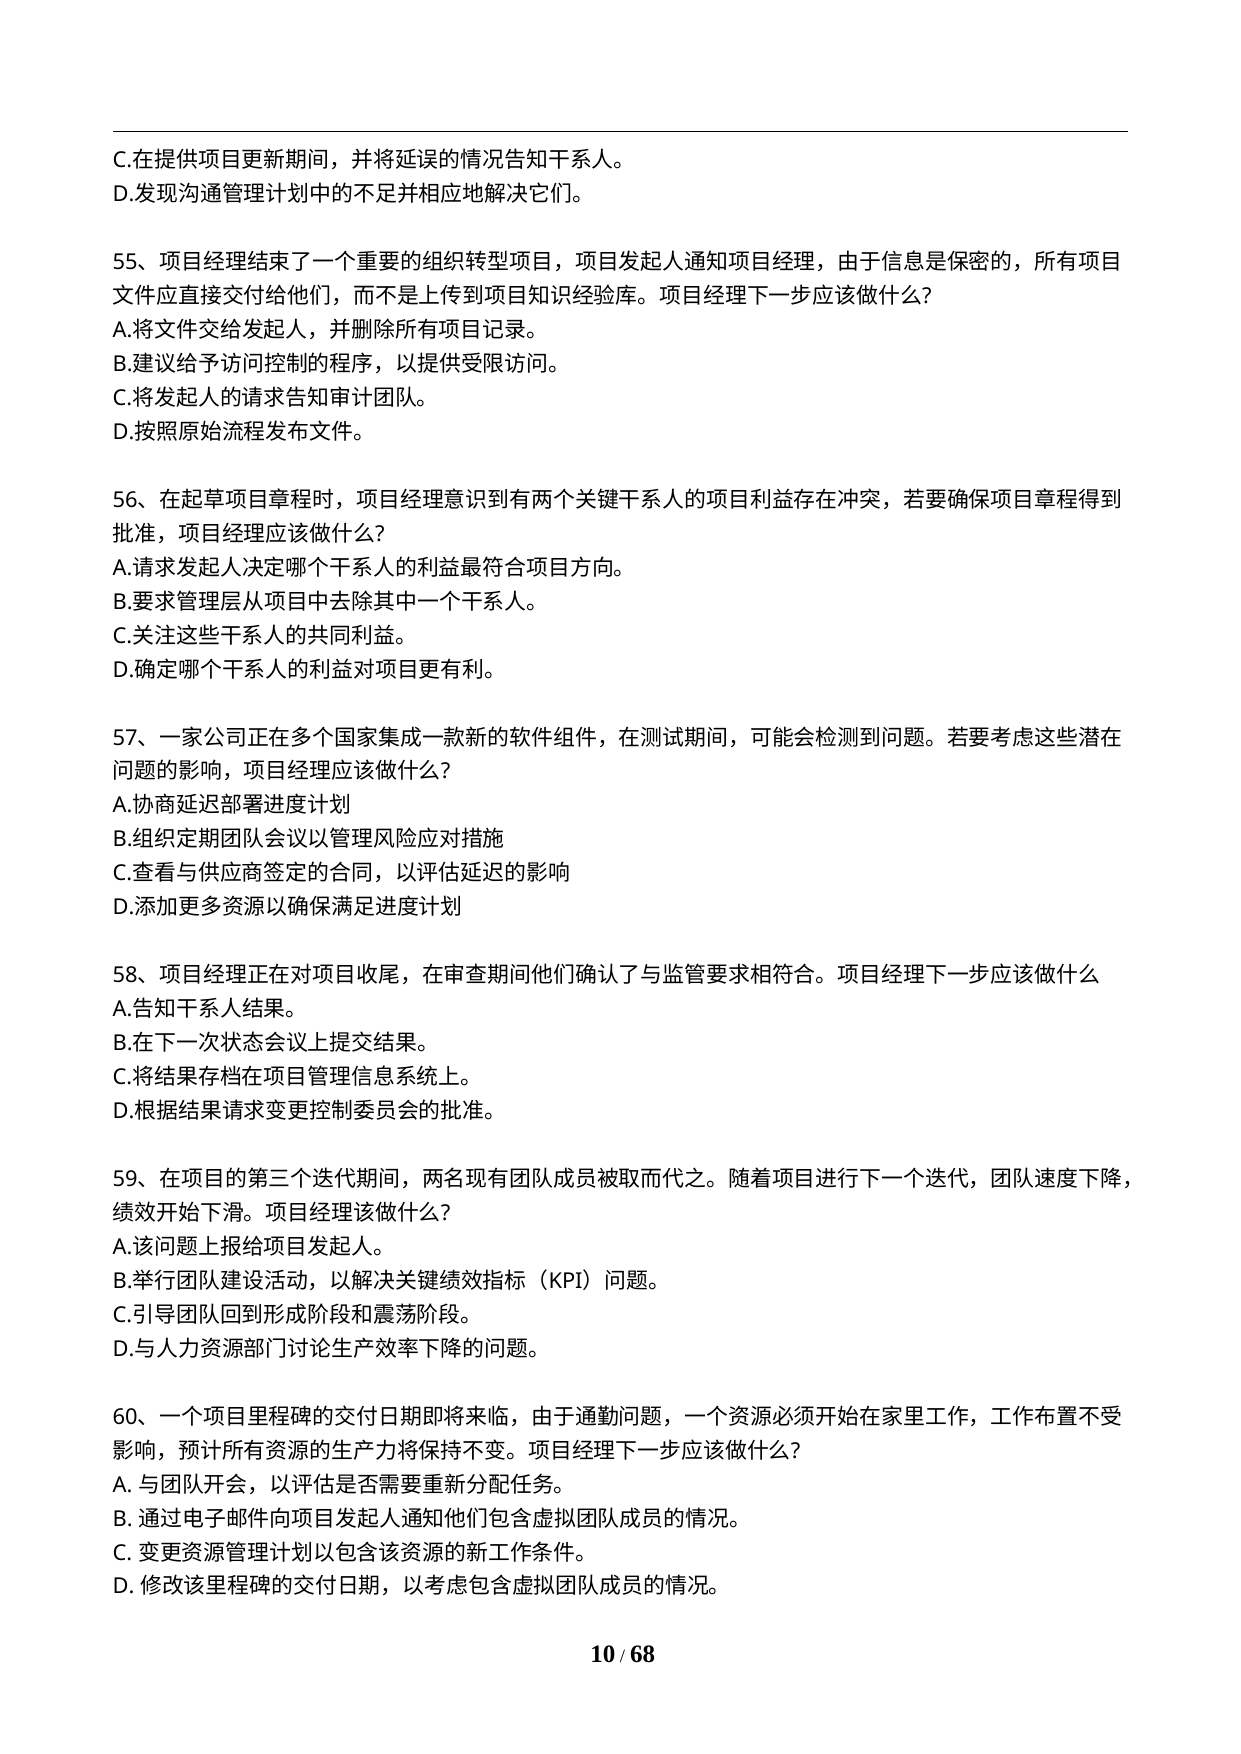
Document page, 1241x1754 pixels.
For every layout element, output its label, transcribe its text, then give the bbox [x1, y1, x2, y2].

text A.该问题上报给项目发起人。 [112, 1228, 1128, 1262]
text C.引导团队回到形成阶段和震荡阶段。 [112, 1296, 1128, 1330]
text A.告知干系人结果。 [112, 990, 1128, 1024]
text C. 变更资源管理计划以包含该资源的新工作条件。 [112, 1533, 1128, 1567]
text 58、项目经理正在对项目收尾，在审查期间他们确认了与监管要求相符合。项目经理下一步应该做什么 [112, 956, 1128, 990]
text B.建议给予访问控制的程序，以提供受限访问。 [112, 345, 1128, 379]
text A.将文件交给发起人，并删除所有项目记录。 [112, 311, 1128, 345]
text B.组织定期团队会议以管理风险应对措施 [112, 820, 1128, 854]
text A. 与团队开会，以评估是否需要重新分配任务。 [112, 1466, 1128, 1499]
text C.查看与供应商签定的合同，以评估延迟的影响 [112, 854, 1128, 888]
text C.关注这些干系人的共同利益。 [112, 617, 1128, 651]
text A.请求发起人决定哪个干系人的利益最符合项目方向。 [112, 549, 1128, 583]
text D.添加更多资源以确保满足进度计划 [112, 888, 1128, 922]
text D.与人力资源部门讨论生产效率下降的问题。 [112, 1330, 1128, 1364]
text 57、一家公司正在多个国家集成一款新的软件组件，在测试期间，可能会检测到问题。若要考虑这些潜在问题的影响，项目经理应该做什么? [112, 718, 1128, 786]
text D. 修改该里程碑的交付日期，以考虑包含虚拟团队成员的情况。 [112, 1567, 1128, 1601]
text 59、在项目的第三个迭代期间，两名现有团队成员被取而代之。随着项目进行下一个迭代，团队速度下降，绩效开始下滑。项目经理该做什么? [112, 1160, 1128, 1228]
text A.协商延迟部署进度计划 [112, 786, 1128, 820]
text B. 通过电子邮件向项目发起人通知他们包含虚拟团队成员的情况。 [112, 1499, 1128, 1533]
text 60、一个项目里程碑的交付日期即将来临，由于通勤问题，一个资源必须开始在家里工作，工作布置不受影响，预计所有资源的生产力将保持不变。项目经理下一步应该做什么? [112, 1398, 1128, 1466]
text D.发现沟通管理计划中的不足并相应地解决它们。 [112, 175, 1128, 209]
text 55、项目经理结束了一个重要的组织转型项目，项目发起人通知项目经理，由于信息是保密的，所有项目文件应直接交付给他们，而不是上传到项目知识经验库。项目经理下一步应该做什么? [112, 243, 1128, 311]
text D.根据结果请求变更控制委员会的批准。 [112, 1092, 1128, 1126]
text B.要求管理层从项目中去除其中一个干系人。 [112, 583, 1128, 617]
text C.将结果存档在项目管理信息系统上。 [112, 1058, 1128, 1092]
text C.在提供项目更新期间，并将延误的情况告知干系人。 [112, 141, 1128, 175]
text C.将发起人的请求告知审计团队。 [112, 379, 1128, 413]
text B.在下一次状态会议上提交结果。 [112, 1024, 1128, 1058]
text D.按照原始流程发布文件。 [112, 413, 1128, 447]
text 56、在起草项目章程时，项目经理意识到有两个关键干系人的项目利益存在冲突，若要确保项目章程得到批准，项目经理应该做什么? [112, 481, 1128, 549]
text D.确定哪个干系人的利益对项目更有利。 [112, 651, 1128, 684]
text B.举行团队建设活动，以解决关键绩效指标（KPI）问题。 [112, 1262, 1128, 1296]
